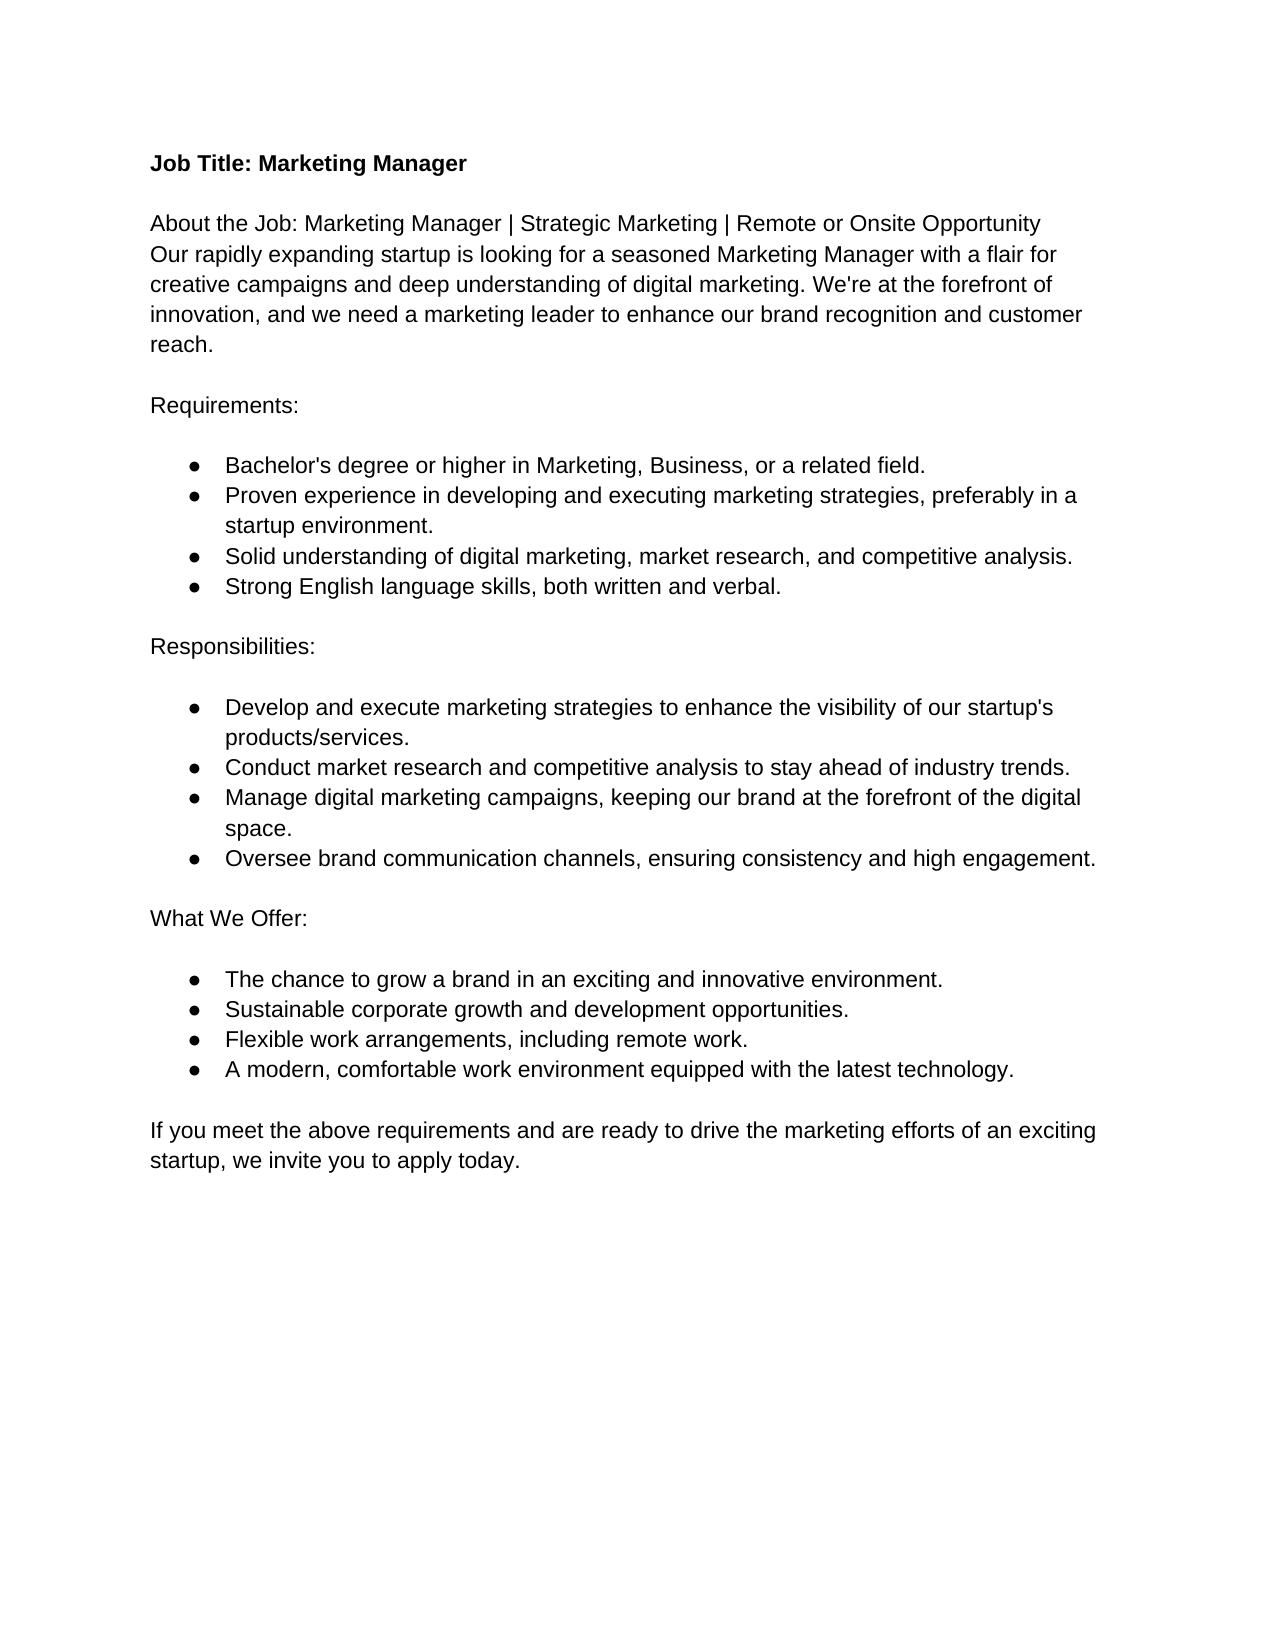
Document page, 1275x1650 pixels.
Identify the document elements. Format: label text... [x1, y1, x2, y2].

list Flexible work arrangements, including remote work. [187, 1026, 1125, 1052]
list Bachelor's degree or higher in Marketing, Business, or a related field. [187, 452, 1125, 478]
text Job Title: Marketing Manager [150, 150, 1125, 176]
text Our rapidly expanding startup is looking for a seasoned Marketing Manager with a flair for creative campaigns and deep understanding of digital marketing. We're at the forefront of innovation, and we need a marketing leader to enhance our brand recognition and customer reach. [150, 241, 1125, 358]
text About the Job: Marketing Manager | Strategic Marketing | Remote or Onsite Opportunity [150, 210, 1125, 237]
text What We Offer: [150, 905, 1125, 932]
list Strong English language skills, both written and verbal. [187, 573, 1125, 599]
list Solid understanding of digital marketing, market research, and competitive analysis. [187, 543, 1125, 569]
list A modern, comfortable work environment equipped with the latest technology. [187, 1056, 1125, 1083]
list Proven experience in developing and executing marketing strategies, preferably in a startup environment. [187, 482, 1125, 539]
text Requirements: [150, 392, 1125, 418]
list Oversee brand communication channels, ensuring consistency and high engagement. [187, 845, 1125, 871]
list Manage digital marketing campaigns, keeping our brand at the forefront of the digital space. [187, 784, 1125, 841]
text Responsibilities: [150, 633, 1125, 660]
list Conduct market research and competitive analysis to stay ahead of industry trends. [187, 754, 1125, 781]
list The chance to grow a brand in an exciting and innovative environment. [187, 966, 1125, 992]
list Sustainable corporate growth and development opportunities. [187, 996, 1125, 1022]
list Develop and execute marketing strategies to enhance the visibility of our startup's products/services. [187, 694, 1125, 750]
text If you meet the above requirements and are ready to drive the marketing efforts of an exciting startup, we invite you to apply today. [150, 1117, 1125, 1173]
